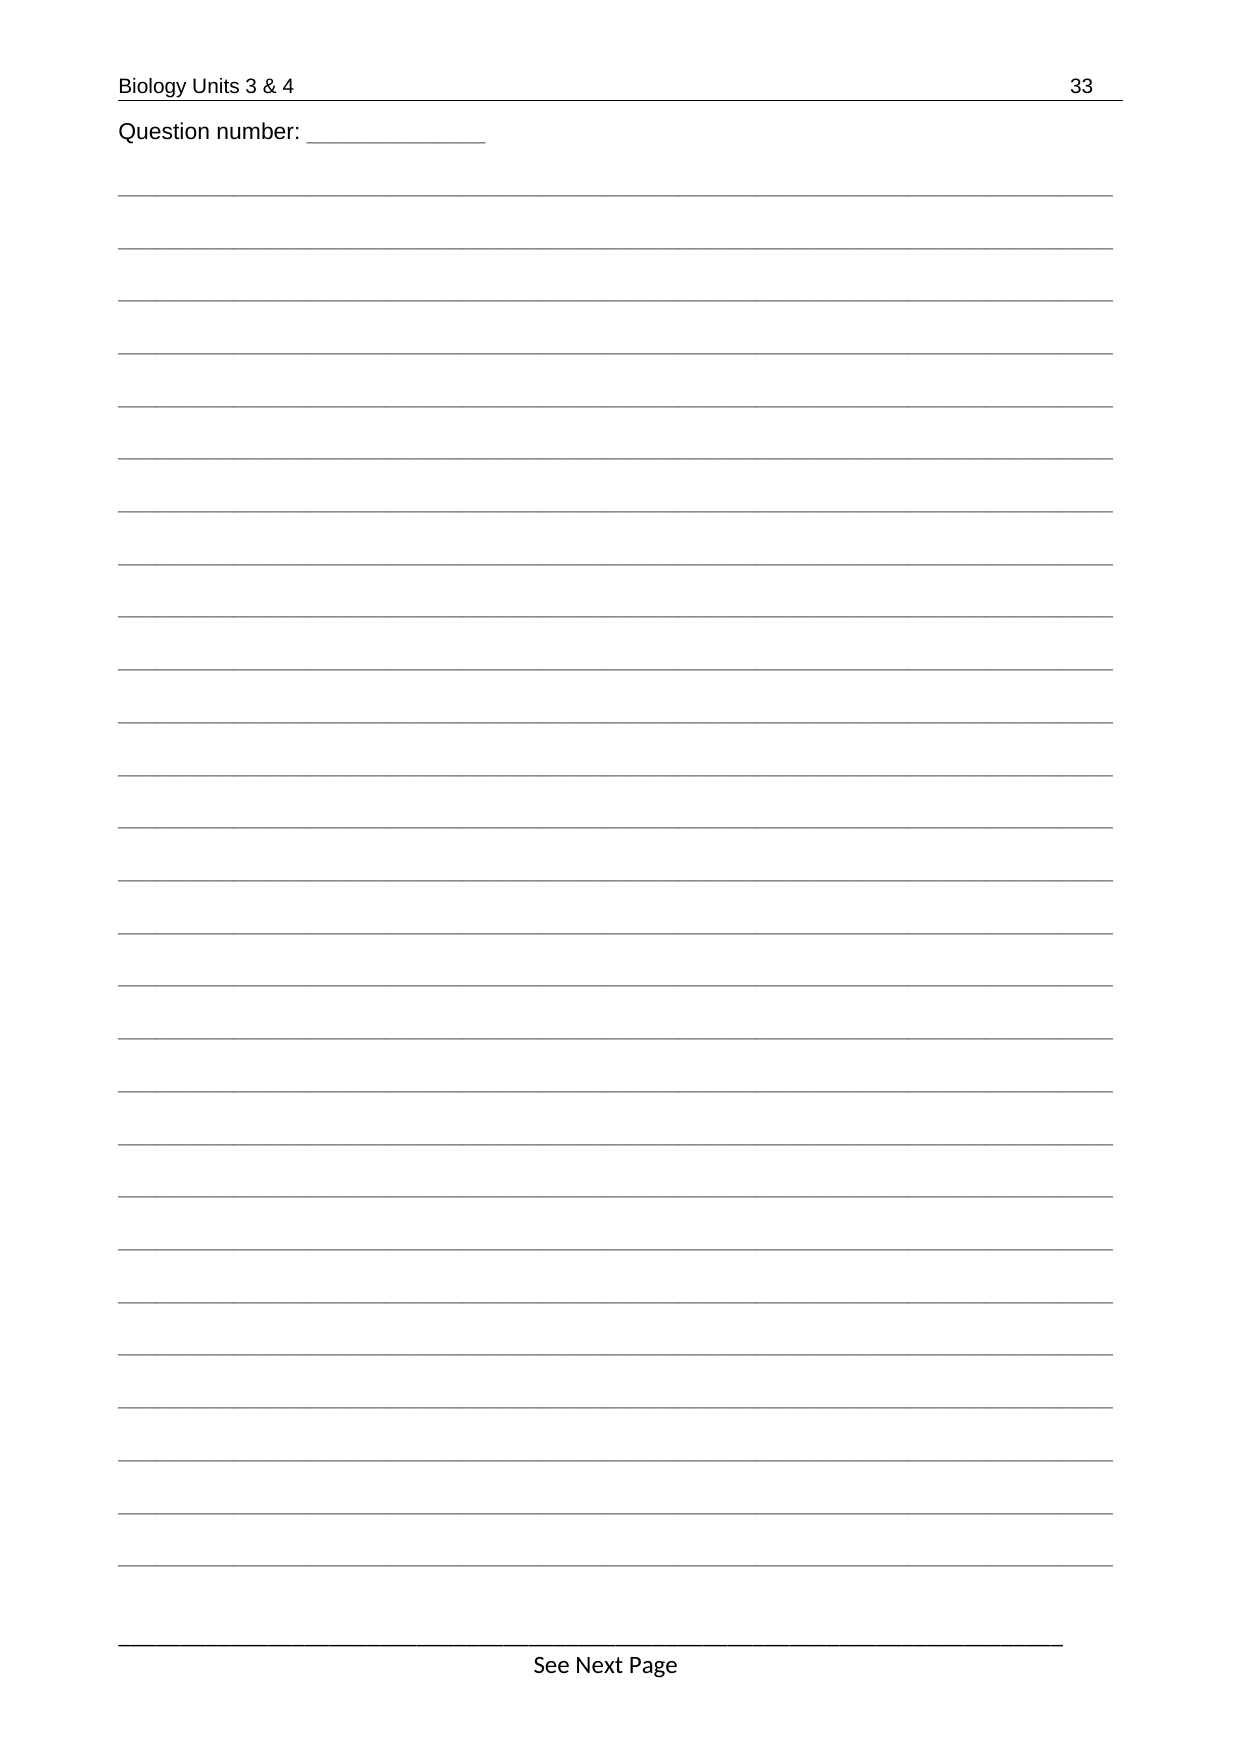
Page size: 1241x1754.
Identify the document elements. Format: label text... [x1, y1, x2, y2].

text ______________________________________________________________________________ [118, 1330, 1123, 1357]
text ______________________________________________________________________________ [118, 329, 1123, 355]
text ______________________________________________________________________________ [118, 803, 1123, 830]
text ______________________________________________________________________________ [118, 1541, 1123, 1568]
text ______________________________________________________________________________ [118, 645, 1123, 672]
text ______________________________________________________________________________ [118, 487, 1123, 513]
text ______________________________________________________________________________ [118, 856, 1123, 882]
text ______________________________________________________________________________ [118, 751, 1123, 777]
text ______________________________________________________________________________ [118, 1436, 1123, 1462]
text ______________________________________________________________________________ [118, 382, 1123, 408]
text ______________________________________________________________________________ [118, 961, 1123, 988]
text ______________________________________________________________________________ [118, 1383, 1123, 1409]
text ______________________________________________________________________________ [118, 909, 1123, 935]
text ______________________________________________________________________________ [118, 276, 1123, 303]
text ______________________________________________________________________________ [118, 592, 1123, 619]
text ______________________________________________________________________________ [118, 1488, 1123, 1515]
text ______________________________________________________________________________ [118, 698, 1123, 724]
text ______________________________________________________________________________ [118, 1067, 1123, 1093]
text ______________________________________________________________________________ [118, 1014, 1123, 1041]
text ______________________________________________________________________________ [118, 434, 1123, 461]
text ______________________________________________________________________________ [118, 540, 1123, 566]
text Question number: ______________ [118, 118, 1123, 144]
text ______________________________________________________________________________ [118, 1225, 1123, 1251]
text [118, 223, 1123, 250]
text ______________________________________________________________________________ [118, 1119, 1123, 1146]
text ______________________________________________________________________________ [118, 1278, 1123, 1304]
text ______________________________________________________________________________ [118, 1172, 1123, 1199]
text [118, 171, 1123, 197]
